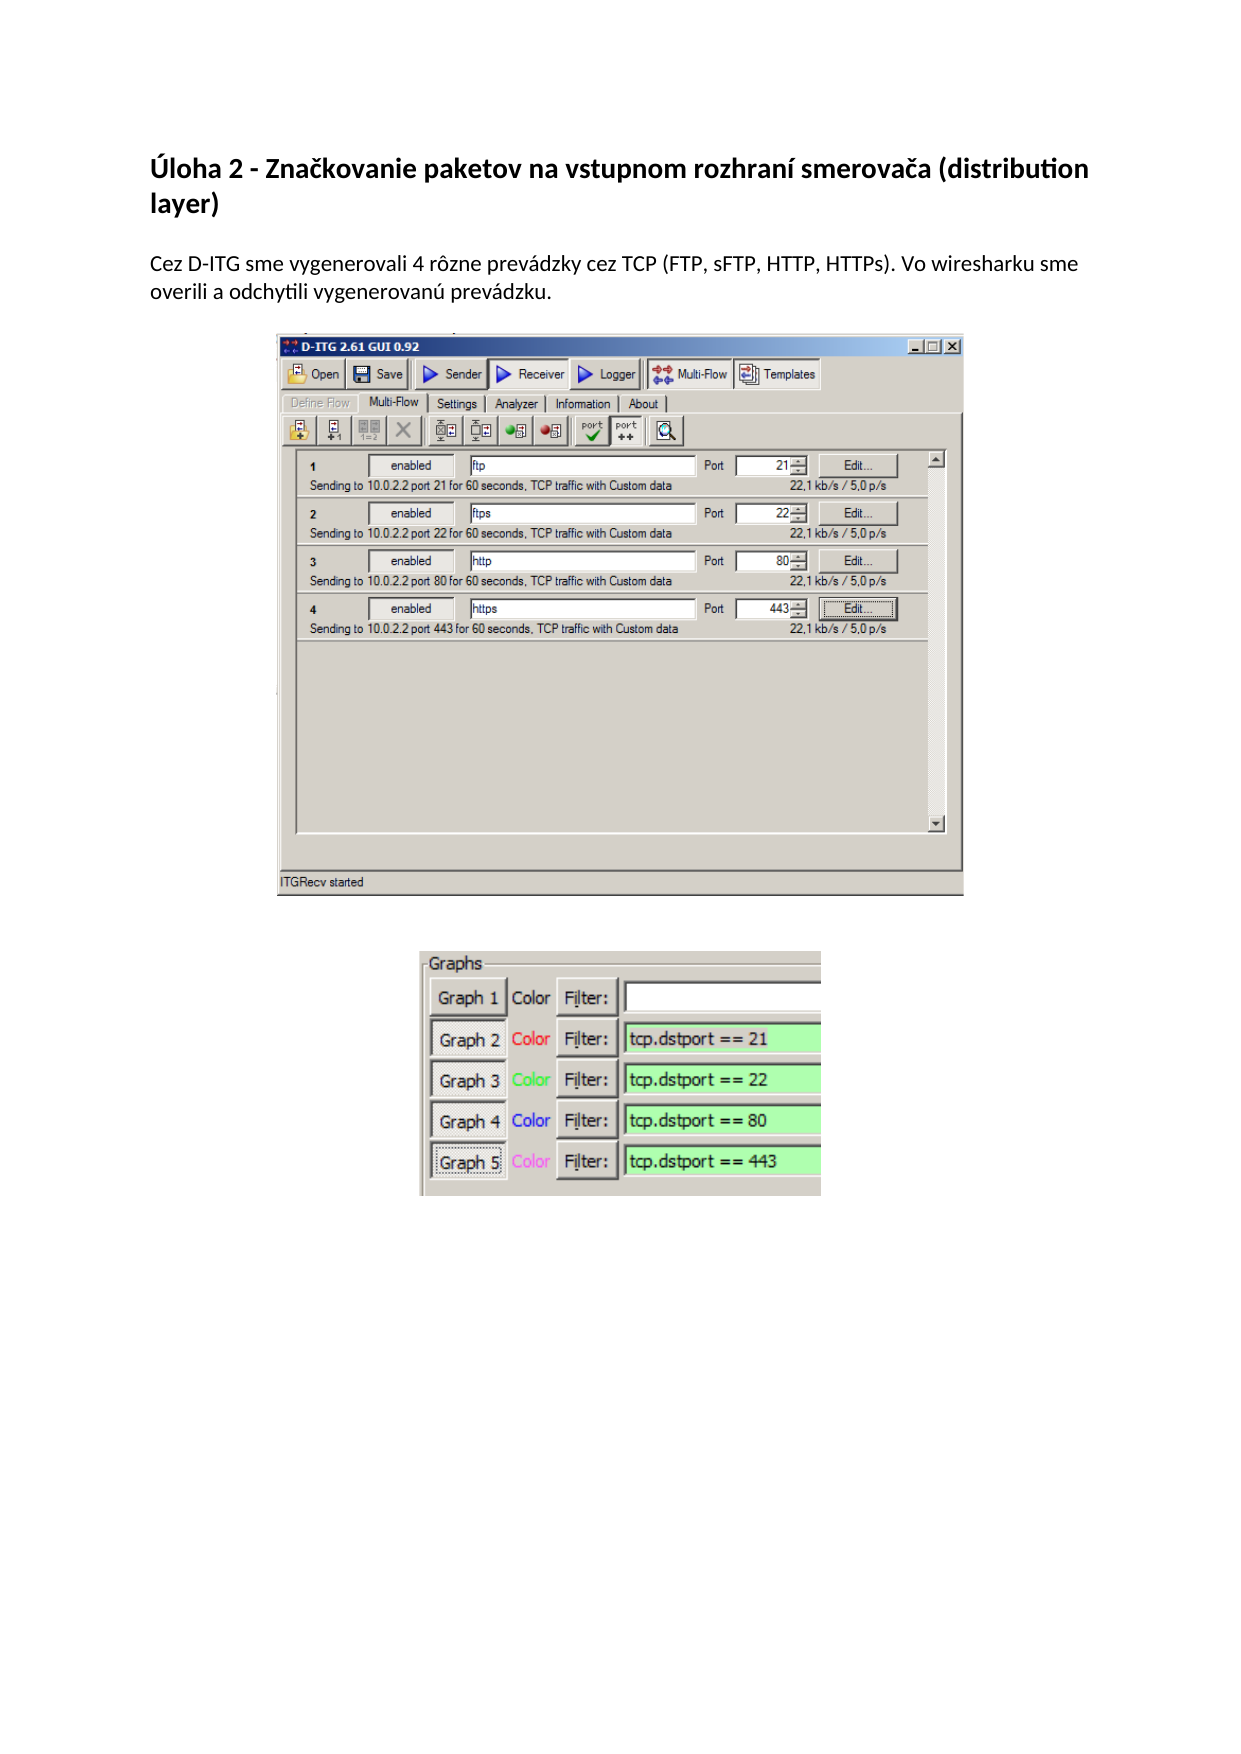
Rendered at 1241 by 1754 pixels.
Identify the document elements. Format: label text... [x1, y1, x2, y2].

picture [276, 333, 964, 896]
picture [419, 951, 821, 1196]
text Úloha 2 - Značkovanie paketov na vstupnom rozhraní smerovača (distribution layer) [150, 150, 1090, 221]
text Cez D-ITG sme vygenerovali 4 rôzne prevádzky cez TCP (FTP, sFTP, HTTP, HTTPs). Vo wiresharku sme overili a odchytili vygenerovanú prevádzku. [150, 249, 1090, 305]
